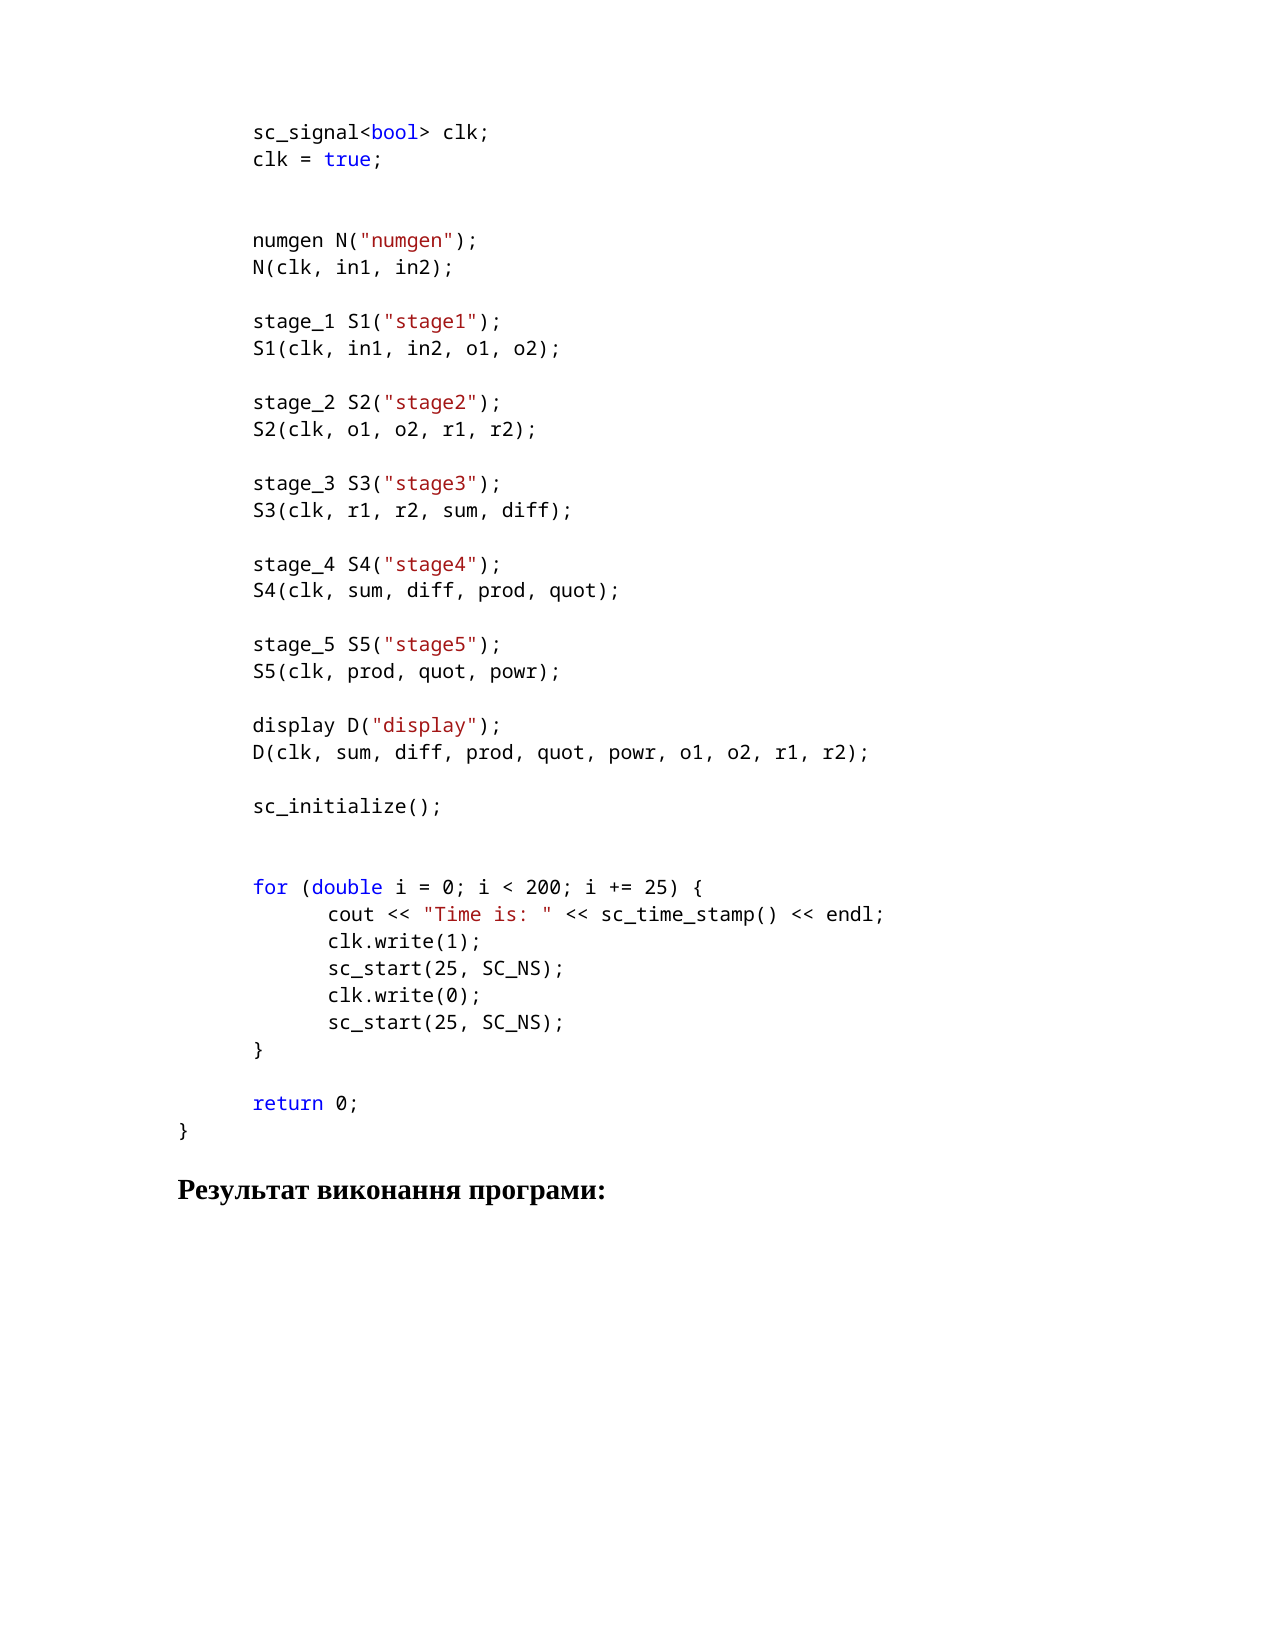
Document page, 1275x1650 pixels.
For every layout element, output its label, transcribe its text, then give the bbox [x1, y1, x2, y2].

text S5(clk, prod, quot, powr); [177, 658, 1186, 685]
text } [177, 1116, 1186, 1143]
text S3(clk, r1, r2, sum, diff); [177, 496, 1186, 523]
text stage_3 S3("stage3"); [177, 469, 1186, 496]
text for (double i = 0; i < 200; i += 25) { [177, 873, 1186, 901]
text stage_1 S1("stage1"); [177, 307, 1186, 334]
text S1(clk, in1, in2, o1, o2); [177, 334, 1186, 361]
text numgen N("numgen"); [177, 226, 1186, 253]
text S2(clk, o1, o2, r1, r2); [177, 415, 1186, 442]
text sc_start(25, SC_NS); [177, 1008, 1186, 1035]
text clk.write(0); [177, 981, 1186, 1008]
text N(clk, in1, in2); [177, 253, 1186, 280]
text D(clk, sum, diff, prod, quot, powr, o1, o2, r1, r2); [177, 739, 1186, 766]
text clk = true; [177, 145, 1186, 172]
text stage_5 S5("stage5"); [177, 631, 1186, 658]
text display D("display"); [177, 712, 1186, 739]
text sc_signal<bool> clk; [177, 118, 1186, 145]
text return 0; [177, 1089, 1186, 1116]
text Результат виконання програми: [177, 1172, 1186, 1205]
text clk.write(1); [177, 927, 1186, 954]
text sc_initialize(); [177, 793, 1186, 819]
text stage_4 S4("stage4"); [177, 550, 1186, 577]
text } [177, 1035, 1186, 1062]
text stage_2 S2("stage2"); [177, 388, 1186, 415]
text S4(clk, sum, diff, prod, quot); [177, 577, 1186, 604]
text cout << "Time is: " << sc_time_stamp() << endl; [177, 901, 1186, 927]
text sc_start(25, SC_NS); [177, 954, 1186, 981]
